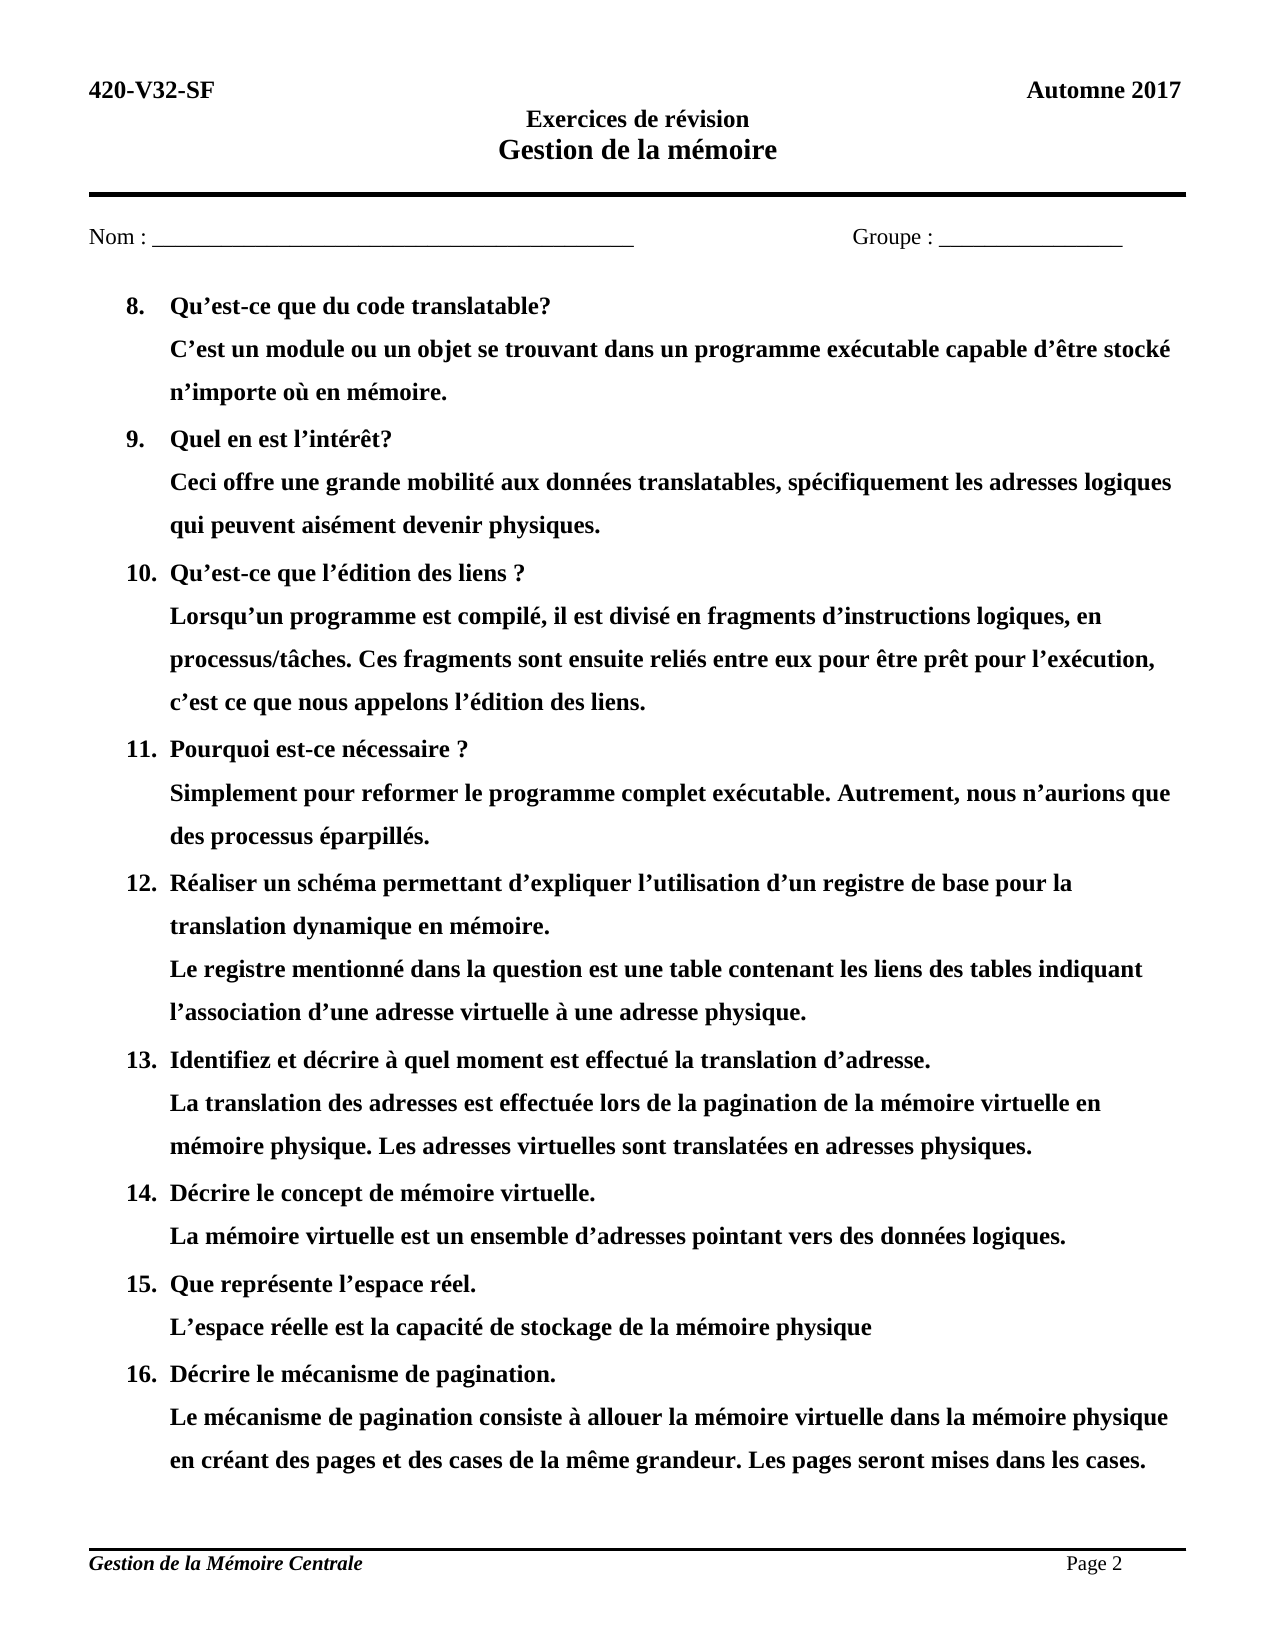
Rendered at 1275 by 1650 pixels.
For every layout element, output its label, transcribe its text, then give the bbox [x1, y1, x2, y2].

text Que représente l’espace réel. L’espace réelle est la capacité de stockage de la mémoire physique [126, 1269, 1186, 1341]
text Qu’est-ce que du code translatable? C’est un module ou un objet se trouvant dans un programme exécutable capable d’être stocké n’importe où en mémoire. [126, 291, 1186, 406]
text Décrire le concept de mémoire virtuelle. La mémoire virtuelle est un ensemble d’adresses pointant vers des données logiques. [126, 1178, 1186, 1250]
text Pourquoi est-ce nécessaire ? Simplement pour reformer le programme complet exécutable. Autrement, nous n’aurions que des processus éparpillés. [126, 734, 1186, 849]
text Décrire le mécanisme de pagination. Le mécanisme de pagination consiste à allouer la mémoire virtuelle dans la mémoire physique en créant des pages et des cases de la même grandeur. Les pages seront mises dans les cases. [126, 1359, 1186, 1474]
text Quel en est l’intérêt? Ceci offre une grande mobilité aux données translatables, spécifiquement les adresses logiques qui peuvent aisément devenir physiques. [126, 424, 1186, 539]
text Réaliser un schéma permettant d’expliquer l’utilisation d’un registre de base pour la translation dynamique en mémoire. Le registre mentionné dans la question est une table contenant les liens des tables indiquant l’association d’une adresse virtuelle à une adresse physique. [126, 868, 1186, 1026]
text Qu’est-ce que l’édition des liens ? Lorsqu’un programme est compilé, il est divisé en fragments d’instructions logiques, en processus/tâches. Ces fragments sont ensuite reliés entre eux pour être prêt pour l’exécution, c’est ce que nous appelons l’édition des liens. [126, 558, 1186, 716]
text Identifiez et décrire à quel moment est effectué la translation d’adresse. La translation des adresses est effectuée lors de la pagination de la mémoire virtuelle en mémoire physique. Les adresses virtuelles sont translatées en adresses physiques. [126, 1045, 1186, 1160]
